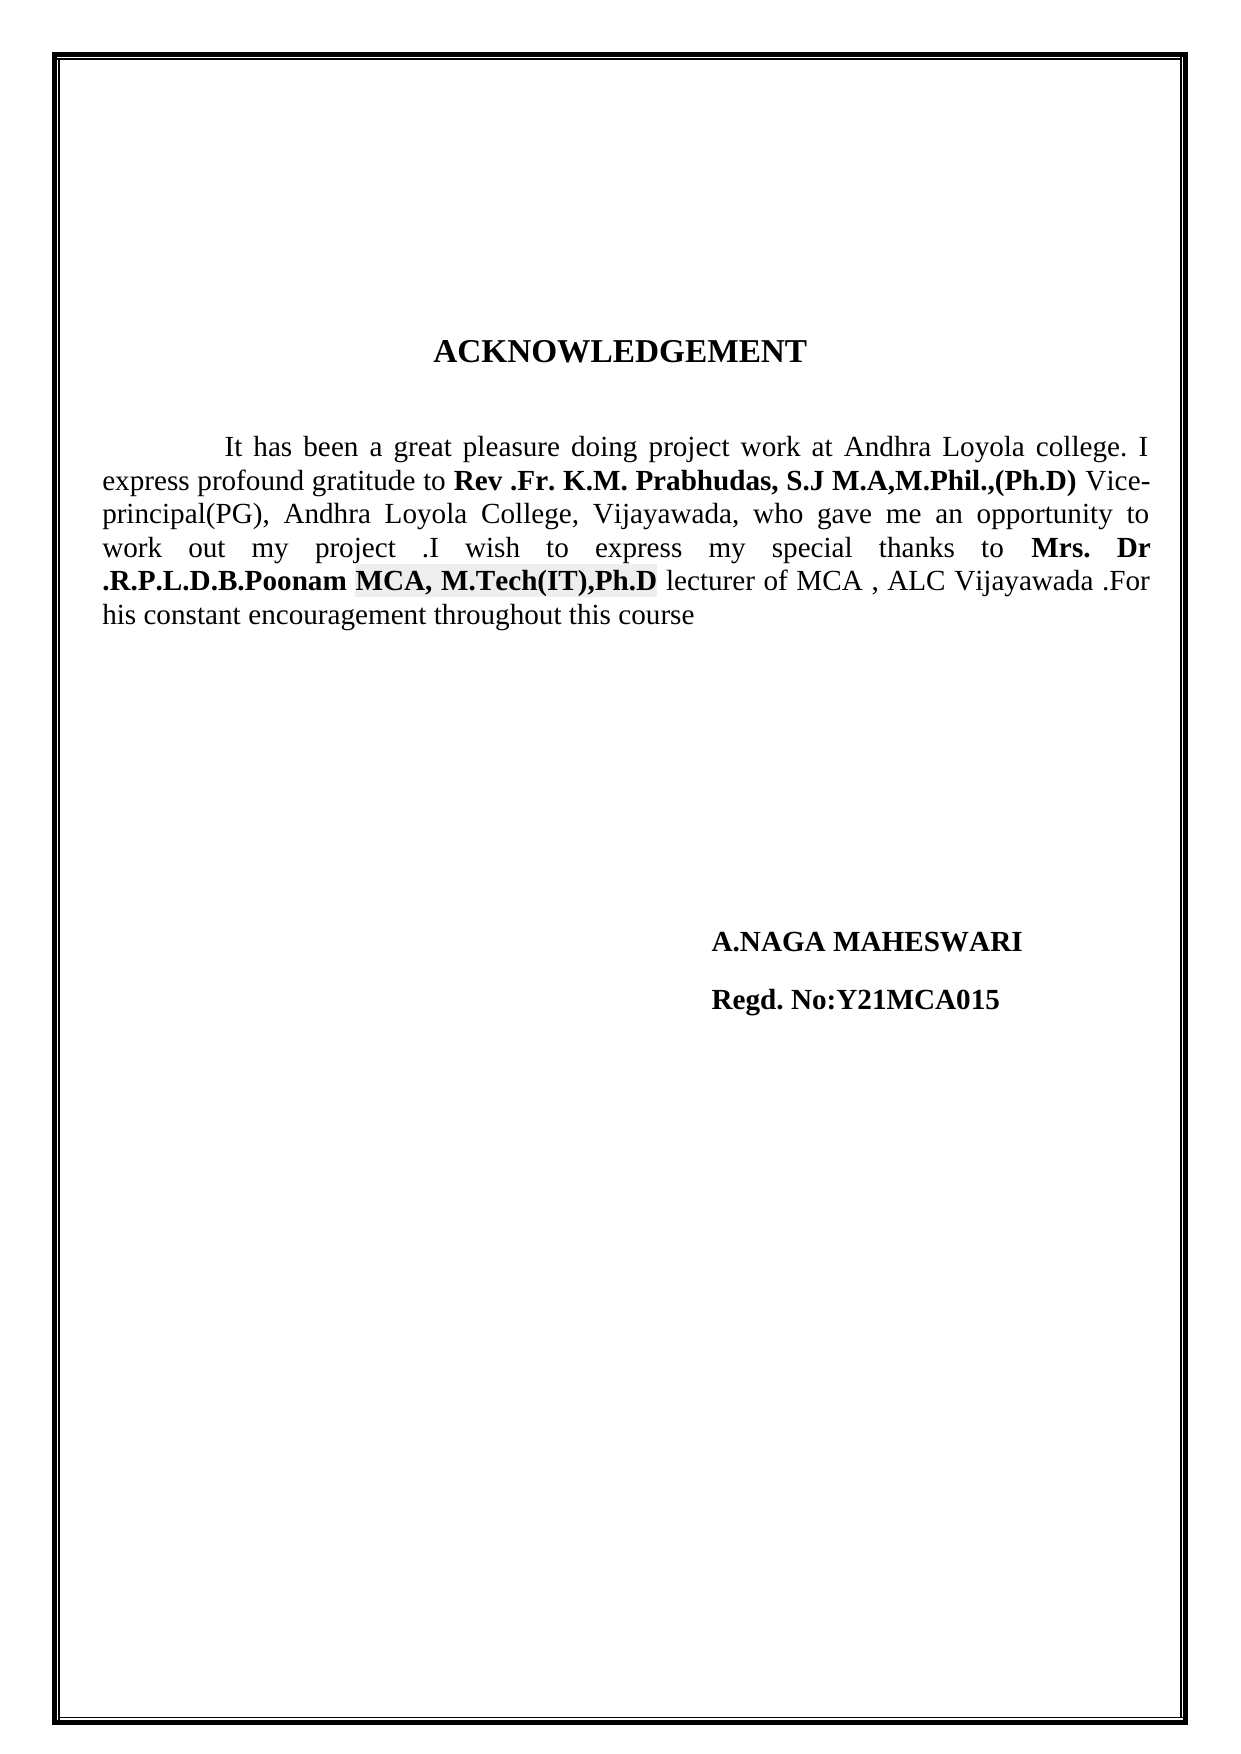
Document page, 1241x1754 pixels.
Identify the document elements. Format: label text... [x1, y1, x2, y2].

text It has been a great pleasure doing project work at Andhra Loyola college. I express profound gratitude to Rev .Fr. K.M. Prabhudas, S.J M.A,M.Phil.,(Ph.D) Vice-principal(PG), Andhra Loyola College, Vijayawada, who gave me an opportunity to work out my project .I wish to express my special thanks to Mrs. Dr .R.P.L.D.B.Poonam MCA, M.Tech(IT),Ph.D lecturer of MCA , ALC Vijayawada .For his constant encouragement throughout this course [102, 429, 1151, 631]
subtitle ACKNOWLEDGEMENT [102, 331, 1138, 369]
subtitle Regd. No:Y21MCA015 [711, 982, 1091, 1016]
subtitle A.NAGA MAHESWARI [711, 924, 1091, 957]
